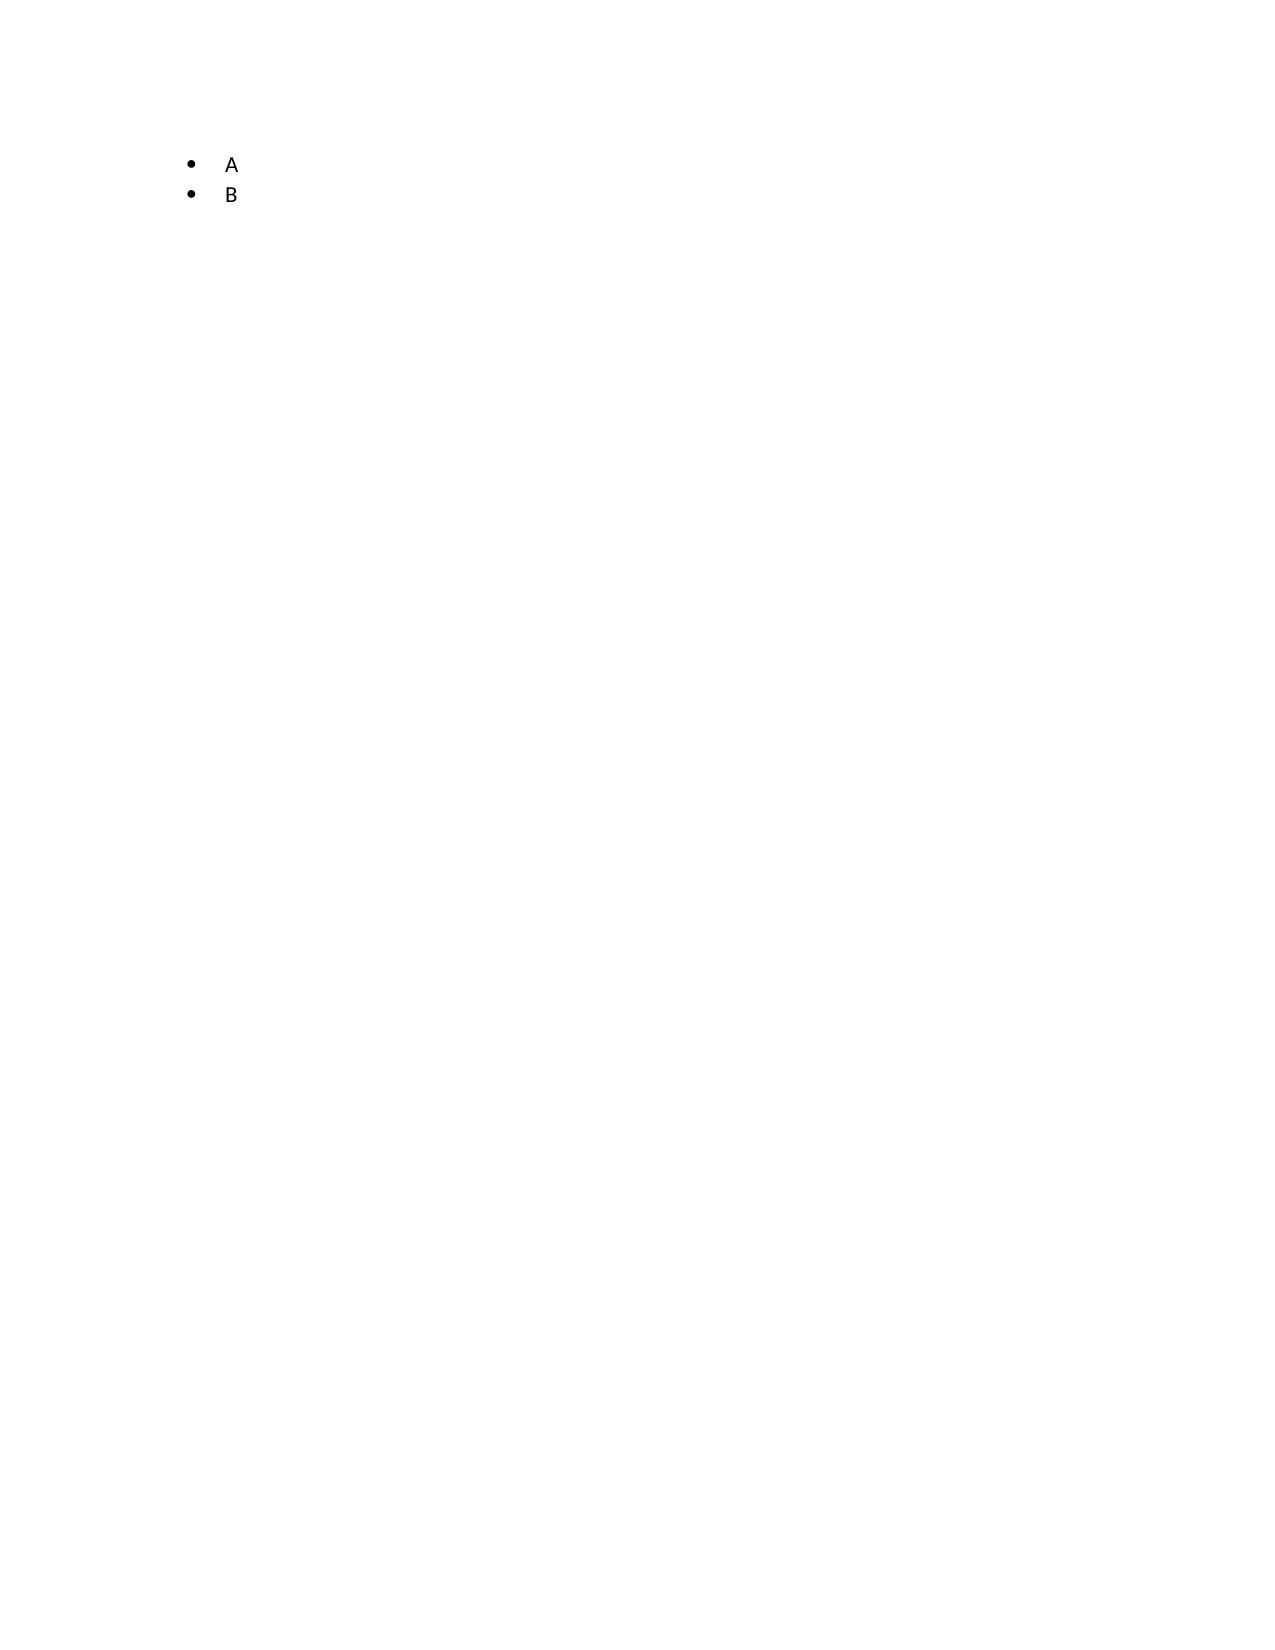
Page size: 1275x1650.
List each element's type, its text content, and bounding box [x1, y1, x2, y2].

list B [187, 180, 1125, 208]
list A [187, 150, 1125, 178]
